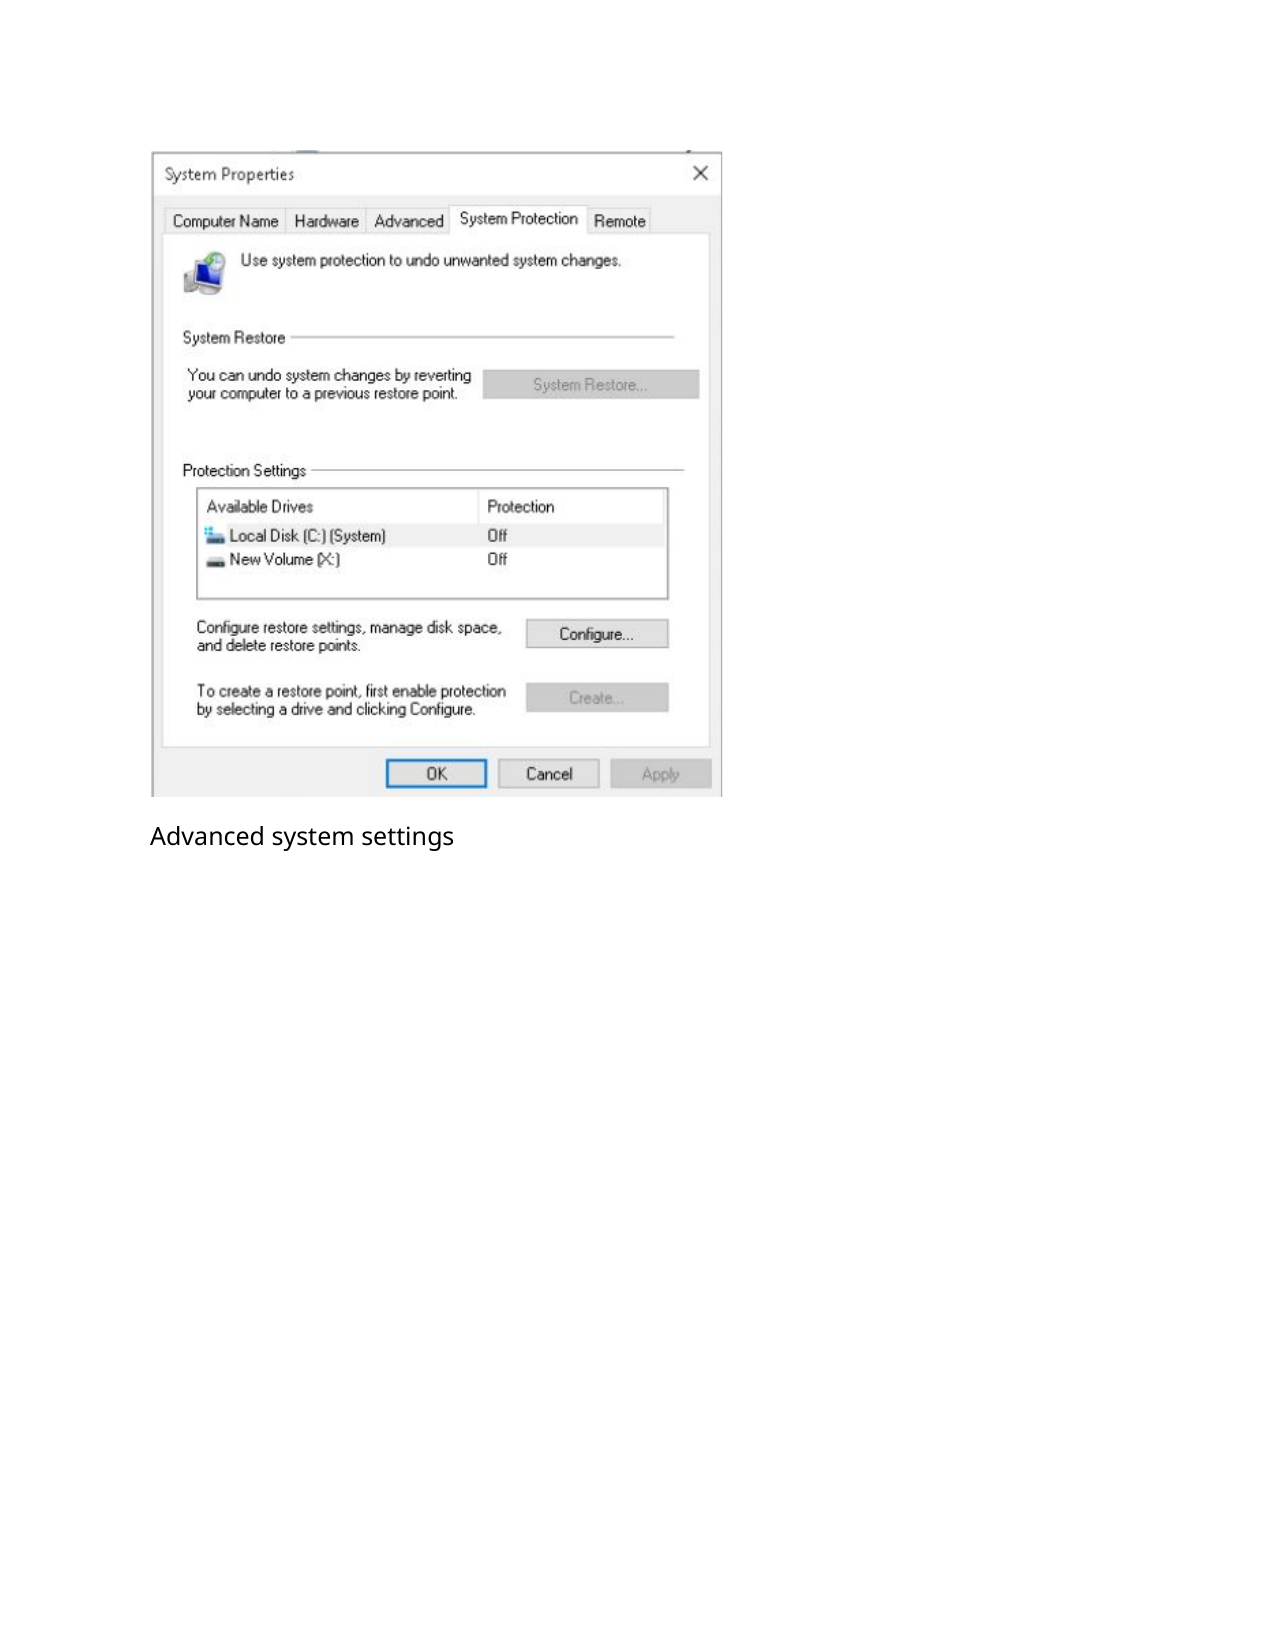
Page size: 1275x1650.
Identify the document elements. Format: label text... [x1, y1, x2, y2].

text Advanced system settings [150, 819, 1125, 853]
picture [150, 150, 723, 797]
